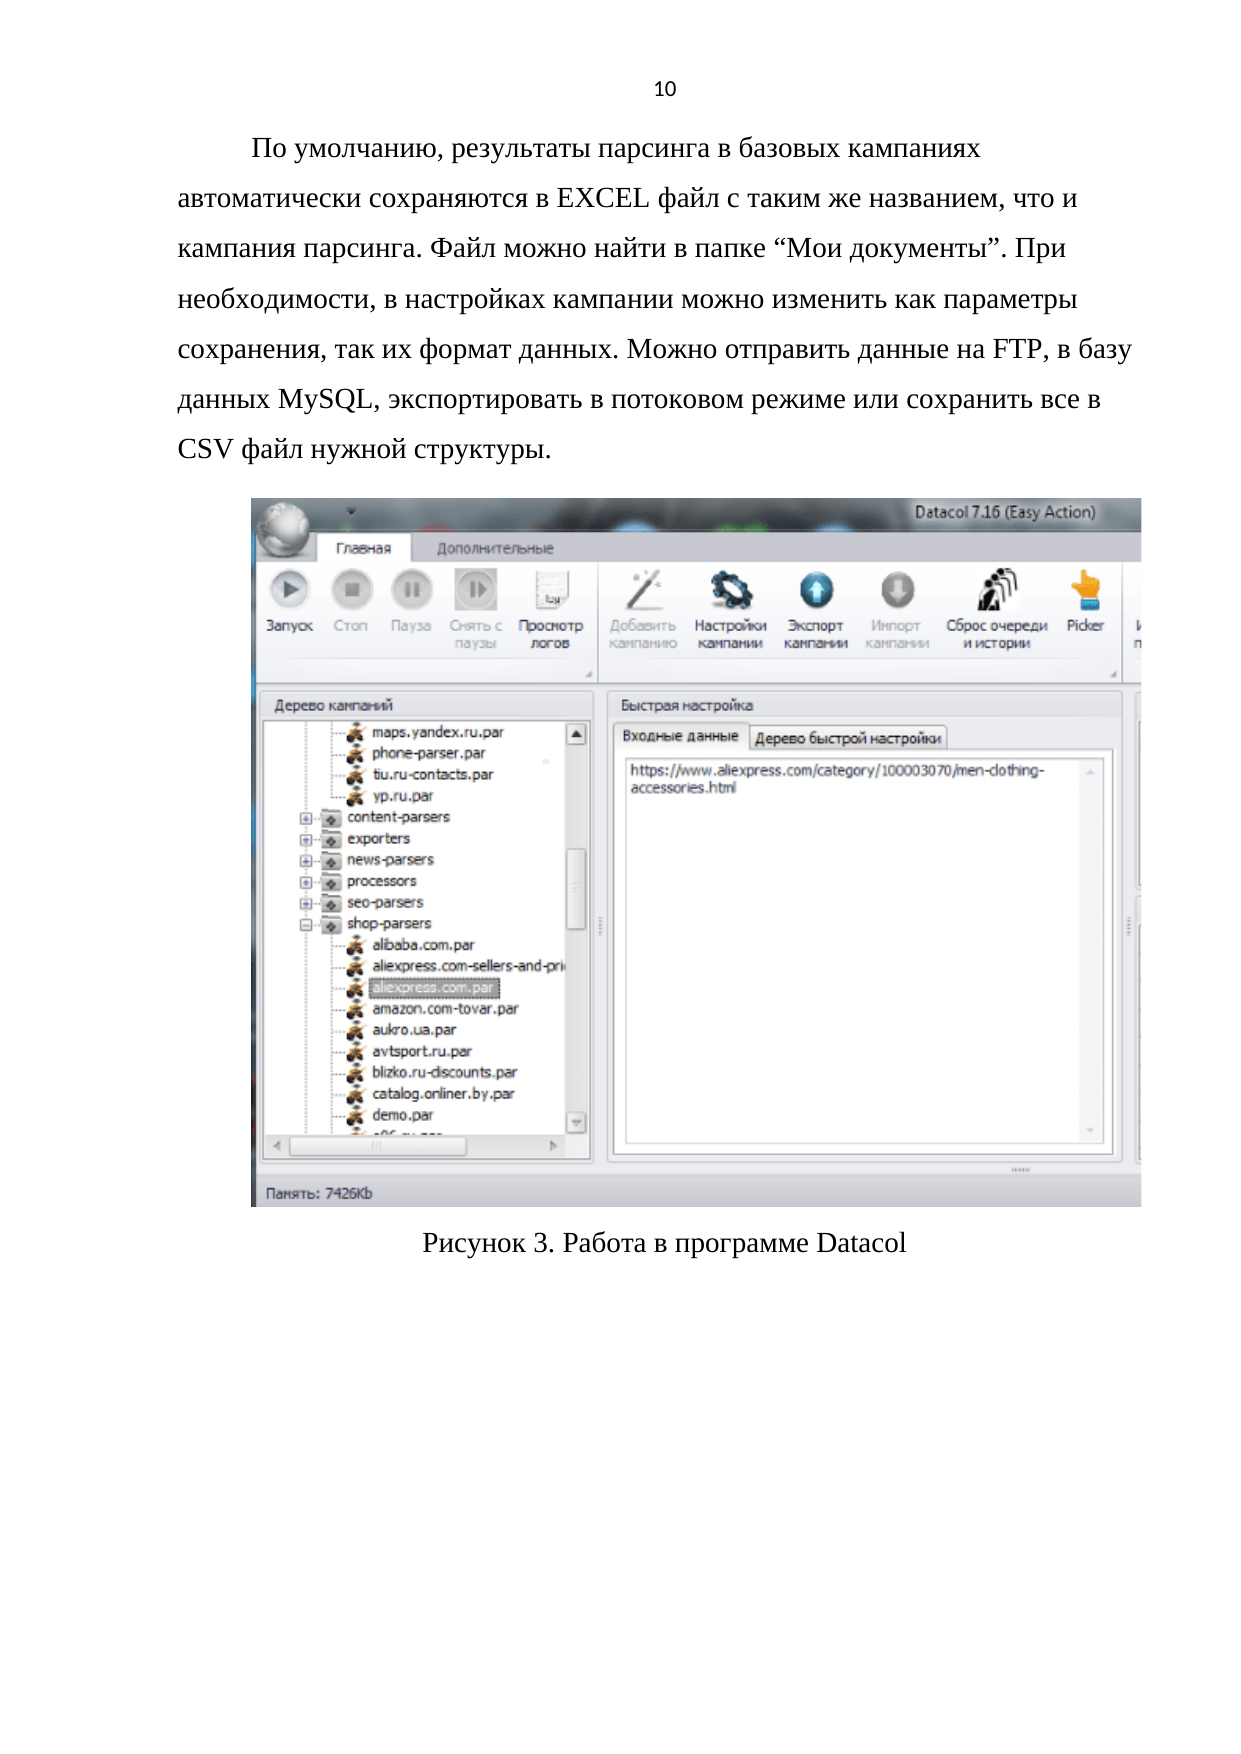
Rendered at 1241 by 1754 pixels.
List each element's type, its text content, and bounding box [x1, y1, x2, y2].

picture [251, 498, 1142, 1207]
text Рисунок 3. Работа в программе Datacol [177, 1225, 1152, 1258]
